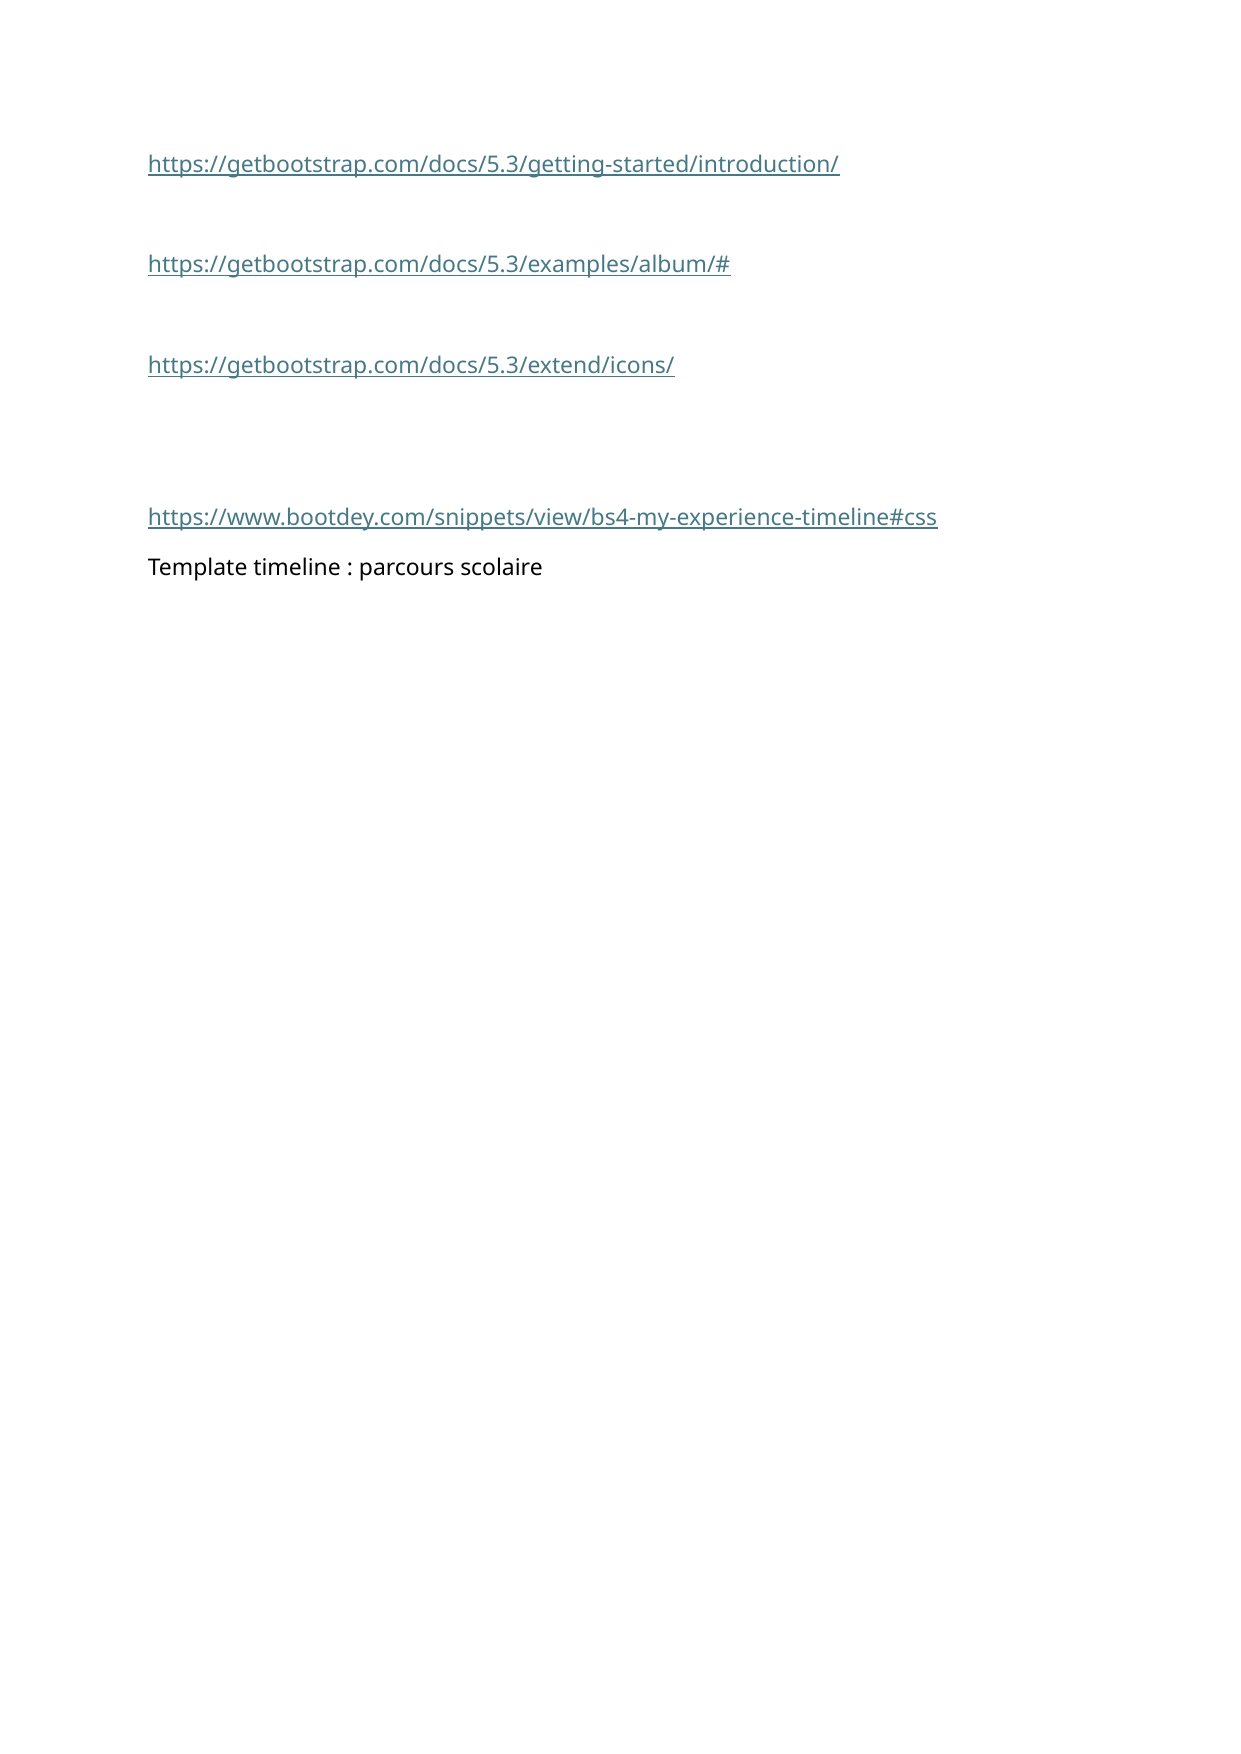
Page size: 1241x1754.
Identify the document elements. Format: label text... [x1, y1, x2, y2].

text https://getbootstrap.com/docs/5.3/examples/album/# [148, 248, 1093, 280]
text https://getbootstrap.com/docs/5.3/extend/icons/ [148, 349, 1093, 381]
text https://www.bootdey.com/snippets/view/bs4-my-experience-timeline#css [148, 501, 1093, 532]
text https://getbootstrap.com/docs/5.3/getting-started/introduction/ [148, 148, 1093, 179]
text Template timeline : parcours scolaire [148, 551, 1093, 582]
